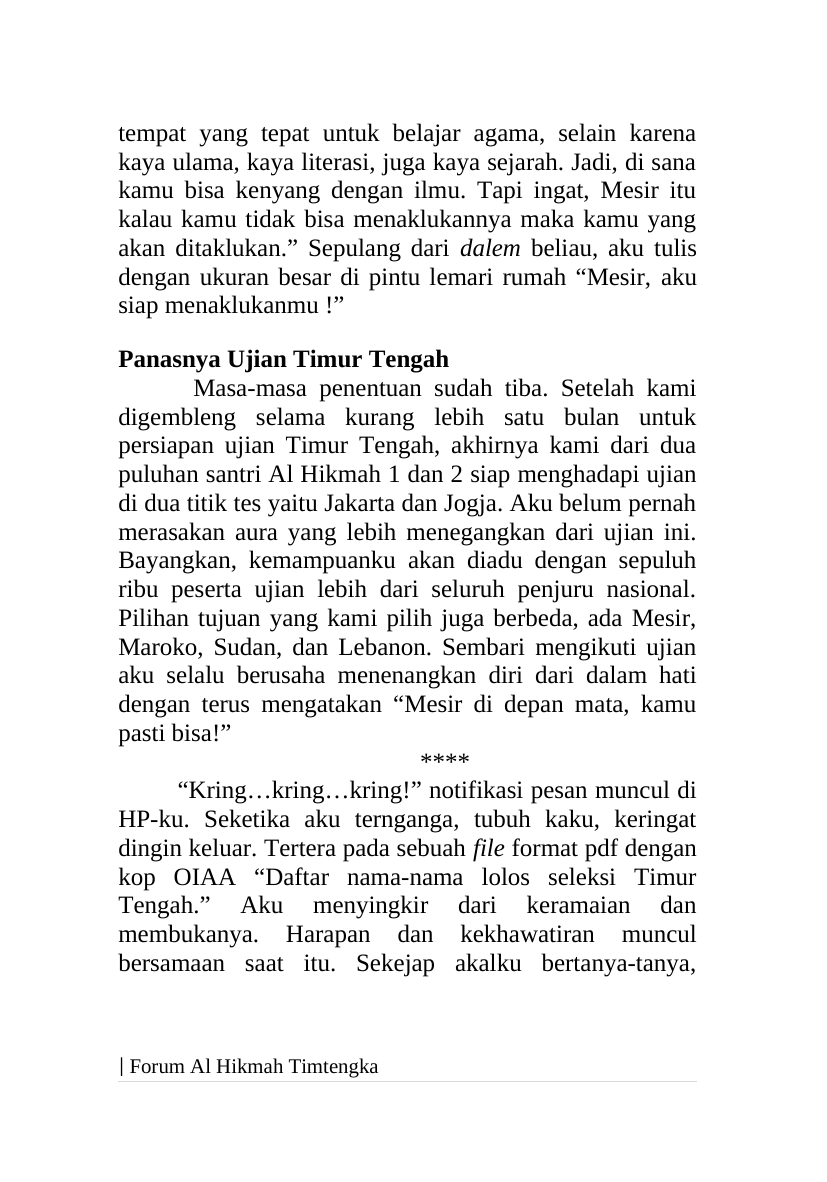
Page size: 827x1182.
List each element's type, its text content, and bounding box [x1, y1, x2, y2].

text Panasnya Ujian Timur Tengah [118, 344, 697, 373]
text Masa-masa penentuan sudah tiba. Setelah kami digembleng selama kurang lebih satu bulan untuk persiapan ujian Timur Tengah, akhirnya kami dari dua puluhan santri Al Hikmah 1 dan 2 siap menghadapi ujian di dua titik tes yaitu Jakarta dan Jogja. Aku belum pernah merasakan aura yang lebih menegangkan dari ujian ini. Bayangkan, kemampuanku akan diadu dengan sepuluh ribu peserta ujian lebih dari seluruh penjuru nasional. Pilihan tujuan yang kami pilih juga berbeda, ada Mesir, Maroko, Sudan, dan Lebanon. Sembari mengikuti ujian aku selalu berusaha menenangkan diri dari dalam hati dengan terus mengatakan “Mesir di depan mata, kamu pasti bisa!” [118, 373, 697, 747]
text **** [118, 747, 697, 776]
